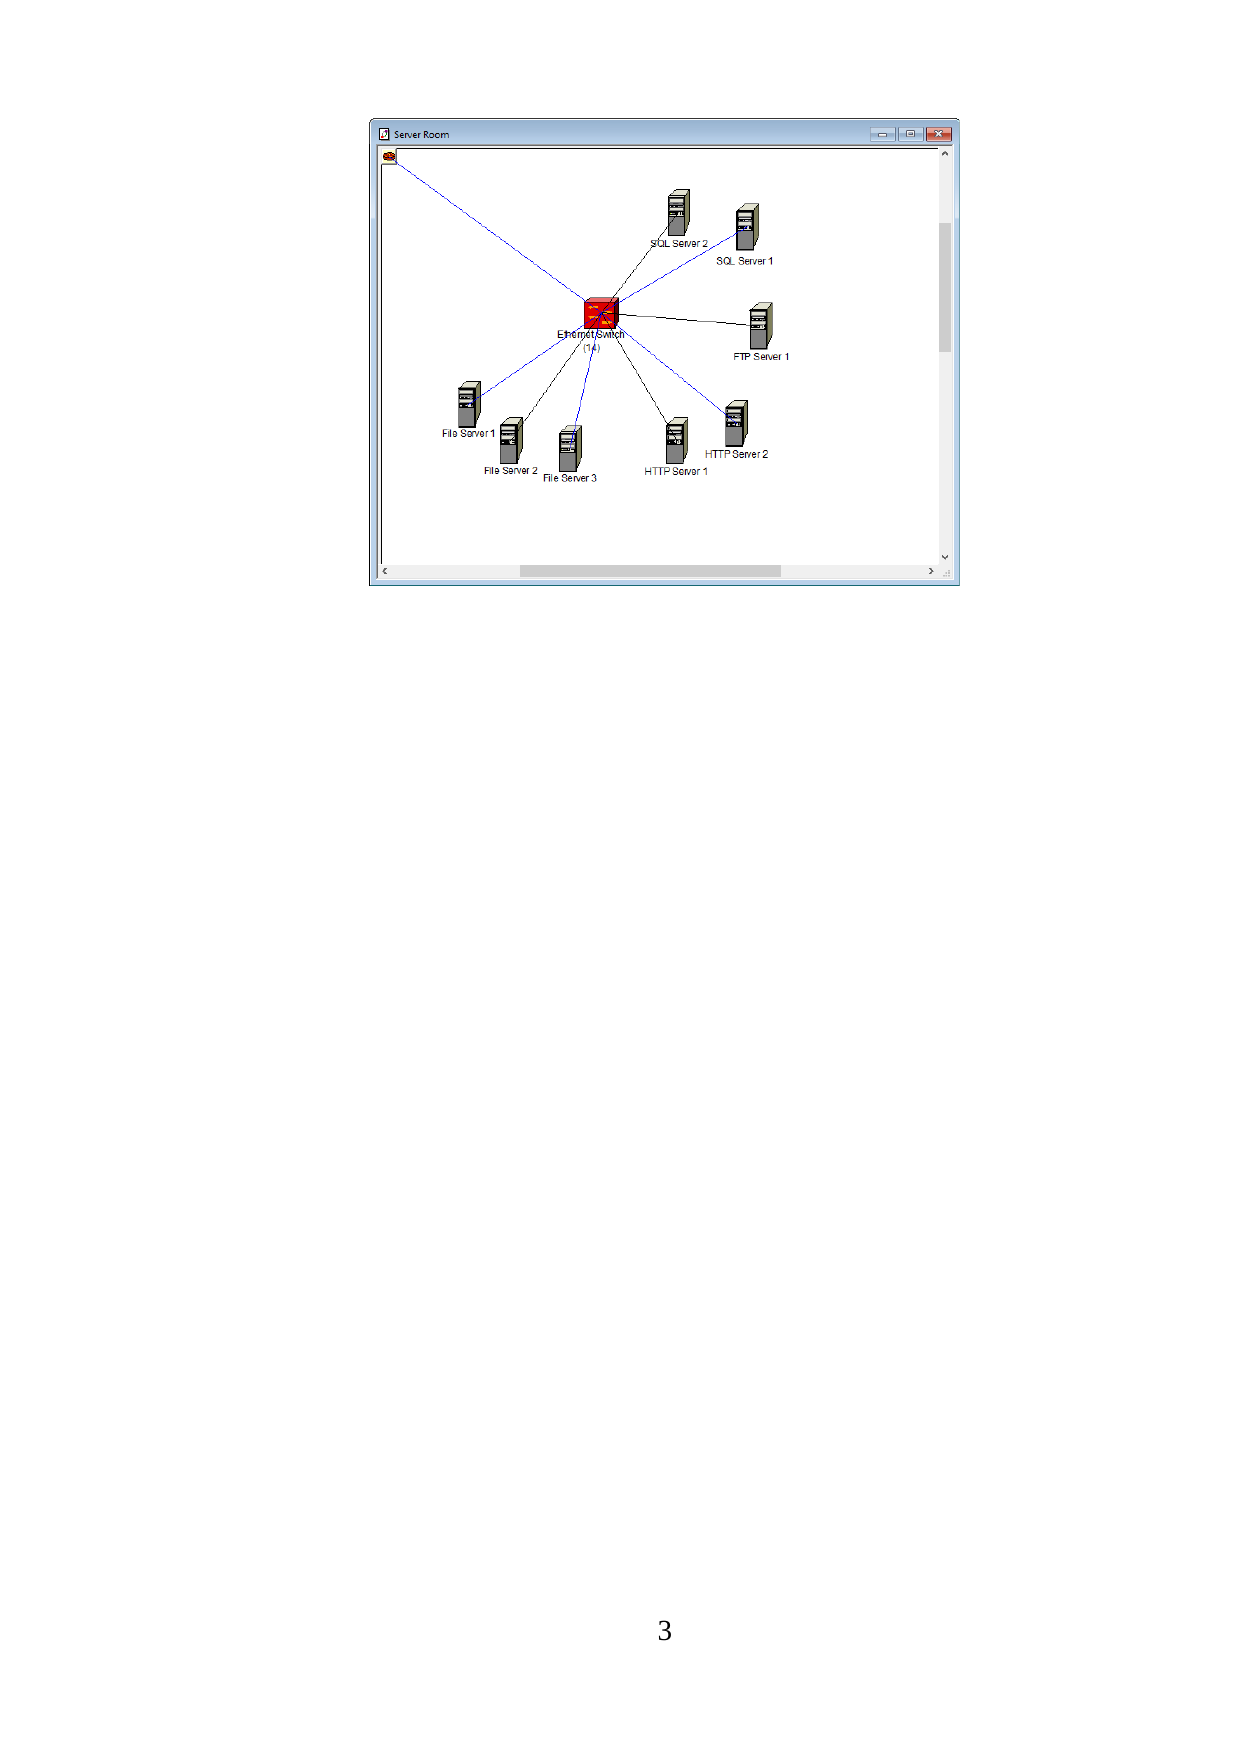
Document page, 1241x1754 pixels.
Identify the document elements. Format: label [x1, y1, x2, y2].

picture [369, 118, 960, 586]
